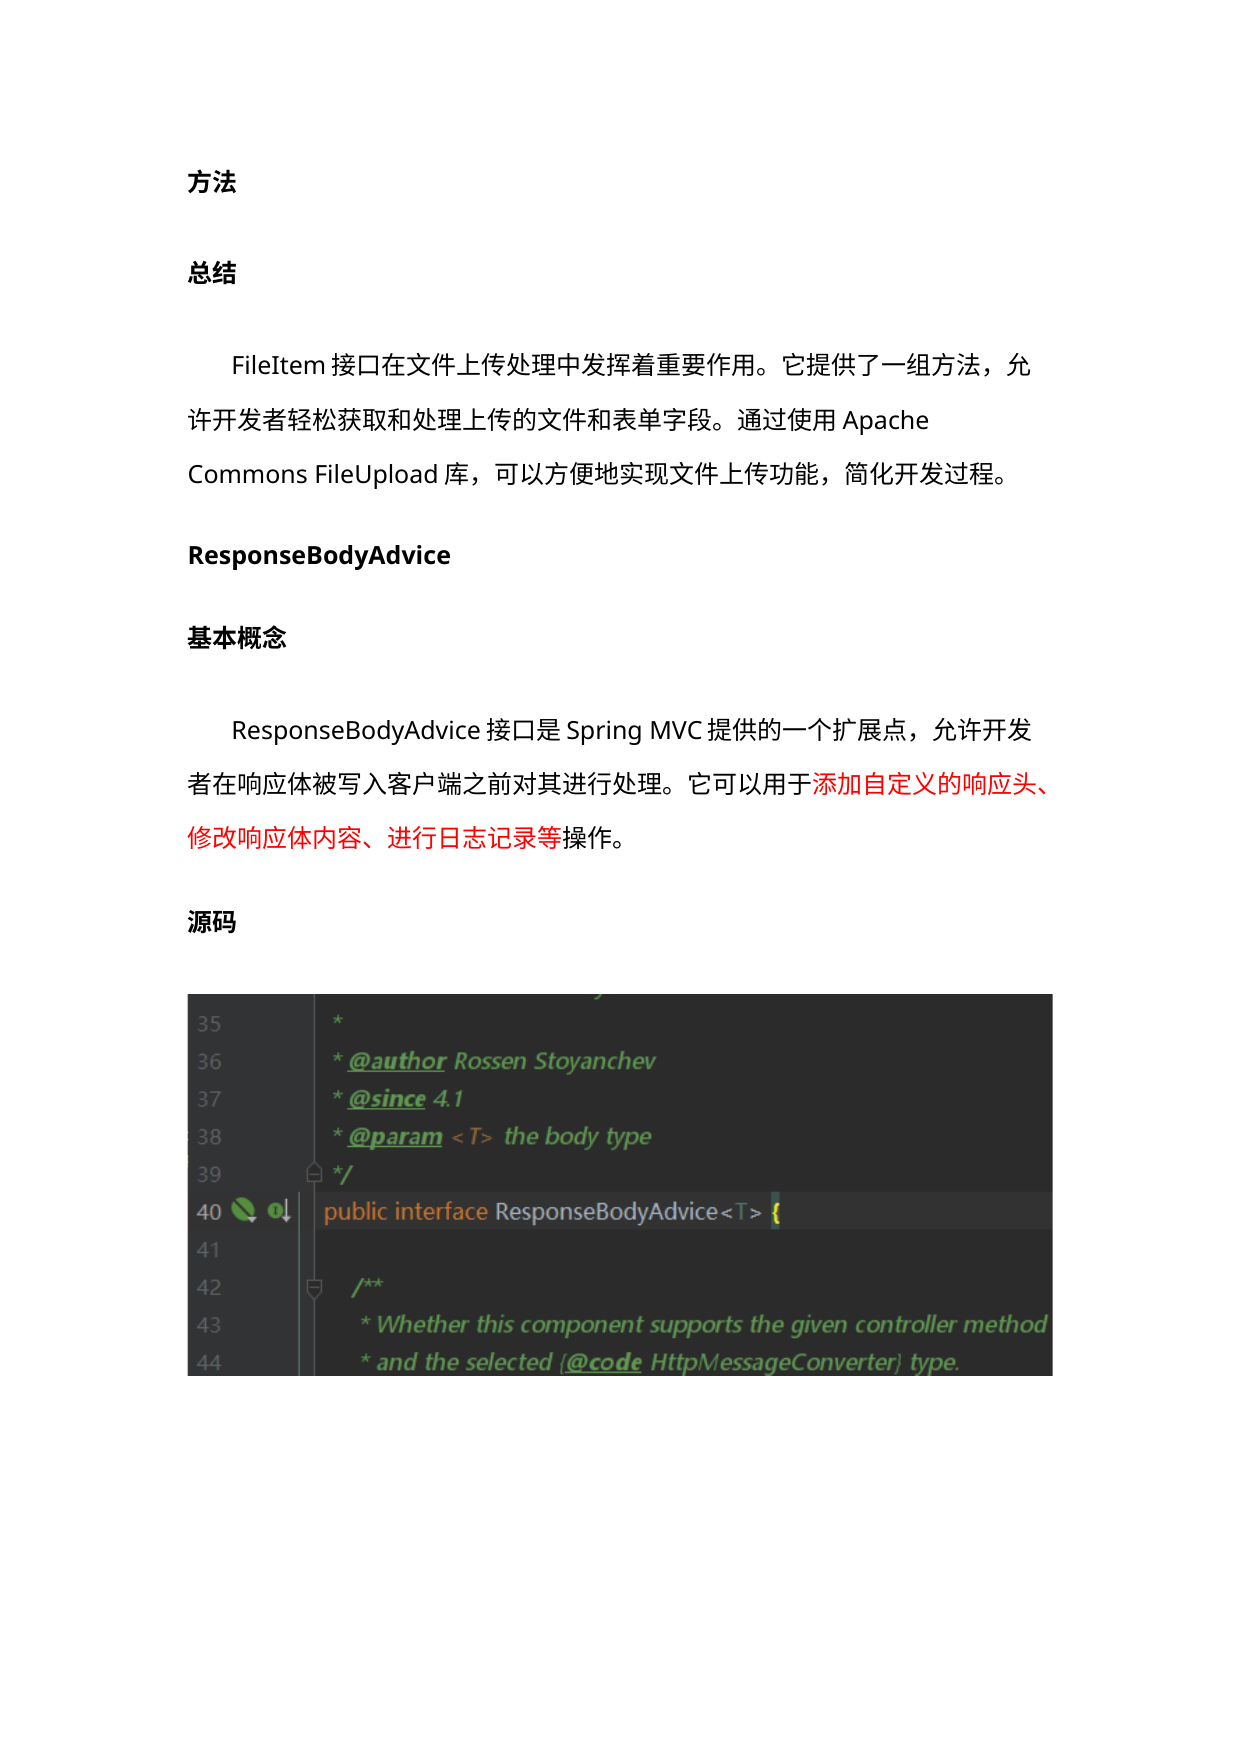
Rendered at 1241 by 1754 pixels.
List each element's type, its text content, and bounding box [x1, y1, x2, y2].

text ResponseBodyAdvice接口是Spring MVC提供的一个扩展点，允许开发者在响应体被写入客户端之前对其进行处理。它可以用于添加自定义的响应头、修改响应体内容、进行日志记录等操作。 [187, 710, 1053, 855]
picture [187, 994, 1053, 1376]
subtitle 基本概念 [187, 618, 1053, 654]
subtitle 方法 [187, 162, 1053, 198]
subtitle 总结 [187, 254, 1053, 290]
subtitle 源码 [187, 902, 1053, 939]
text FileItem接口在文件上传处理中发挥着重要作用。它提供了一组方法，允许开发者轻松获取和处理上传的文件和表单字段。通过使用Apache Commons FileUpload库，可以方便地实现文件上传功能，简化开发过程。 [187, 346, 1053, 491]
subtitle ResponseBodyAdvice [187, 538, 1053, 572]
